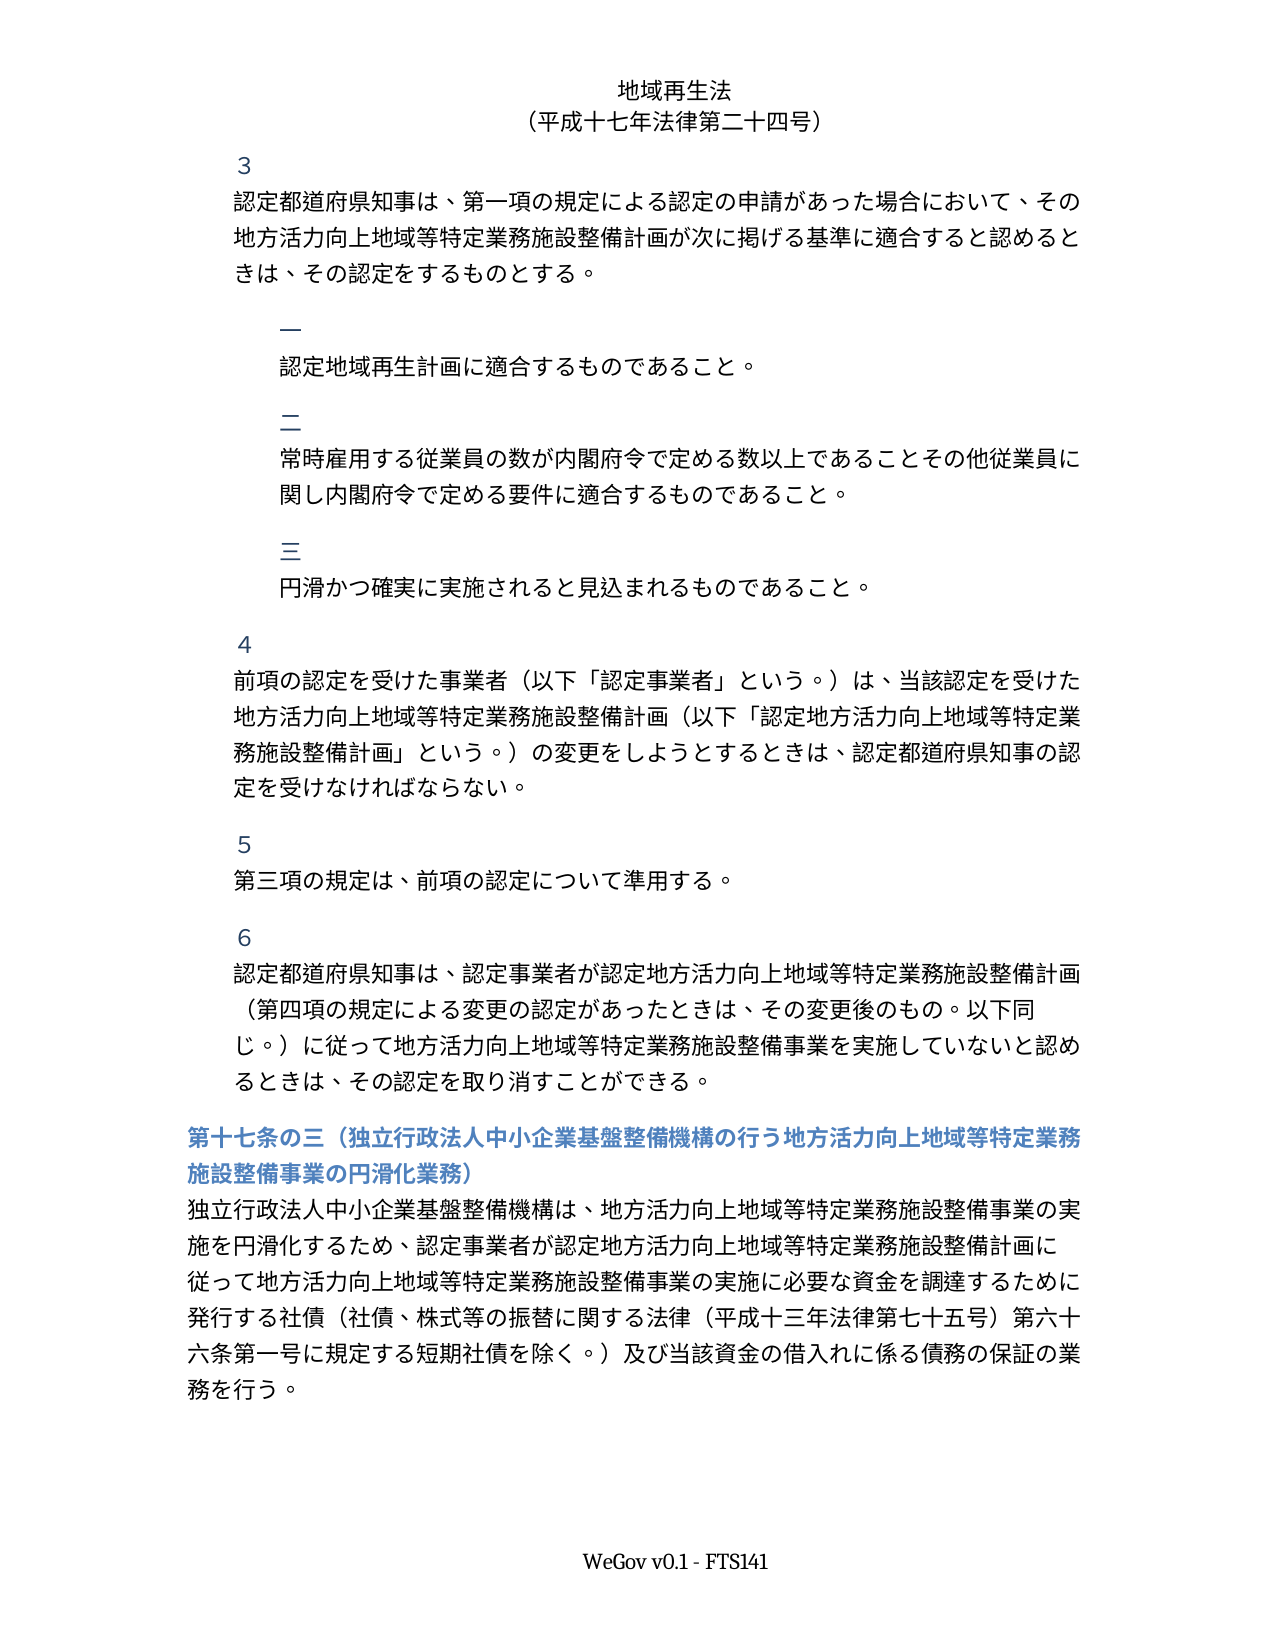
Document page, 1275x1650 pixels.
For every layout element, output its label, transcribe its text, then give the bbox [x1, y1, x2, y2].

text 前項の認定を受けた事業者（以下「認定事業者」という。）は、当該認定を受けた地方活力向上地域等特定業務施設整備計画（以下「認定地方活力向上地域等特定業務施設整備計画」という。）の変更をしようとするときは、認定都道府県知事の認定を受けなければならない。 [233, 664, 1087, 804]
subtitle ３ [233, 150, 1087, 181]
text 認定地域再生計画に適合するものであること。 [279, 351, 1087, 382]
text 常時雇用する従業員の数が内閣府令で定める数以上であることその他従業員に関し内閣府令で定める要件に適合するものであること。 [279, 443, 1087, 510]
text 円滑かつ確実に実施されると見込まれるものであること。 [279, 572, 1087, 603]
subtitle ４ [233, 629, 1087, 660]
subtitle ６ [233, 922, 1087, 953]
subtitle 二 [279, 407, 1087, 438]
subtitle ５ [233, 829, 1087, 860]
subtitle 三 [279, 536, 1087, 567]
subtitle 一 [279, 314, 1087, 346]
text 独立行政法人中小企業基盤整備機構は、地方活力向上地域等特定業務施設整備事業の実施を円滑化するため、認定事業者が認定地方活力向上地域等特定業務施設整備計画に従って地方活力向上地域等特定業務施設整備事業の実施に必要な資金を調達するために発行する社債（社債、株式等の振替に関する法律（平成十三年法律第七十五号）第六十六条第一号に規定する短期社債を除く。）及び当該資金の借入れに係る債務の保証の業務を行う。 [187, 1194, 1087, 1405]
text 認定都道府県知事は、第一項の規定による認定の申請があった場合において、その地方活力向上地域等特定業務施設整備計画が次に掲げる基準に適合すると認めるときは、その認定をするものとする。 [233, 186, 1087, 289]
text 認定都道府県知事は、認定事業者が認定地方活力向上地域等特定業務施設整備計画（第四項の規定による変更の認定があったときは、その変更後のもの。以下同じ。）に従って地方活力向上地域等特定業務施設整備事業を実施していないと認めるときは、その認定を取り消すことができる。 [233, 958, 1087, 1097]
text 第三項の規定は、前項の認定について準用する。 [233, 865, 1087, 896]
subtitle 第十七条の三（独立行政法人中小企業基盤整備機構の行う地方活力向上地域等特定業務施設整備事業の円滑化業務） [187, 1122, 1087, 1189]
